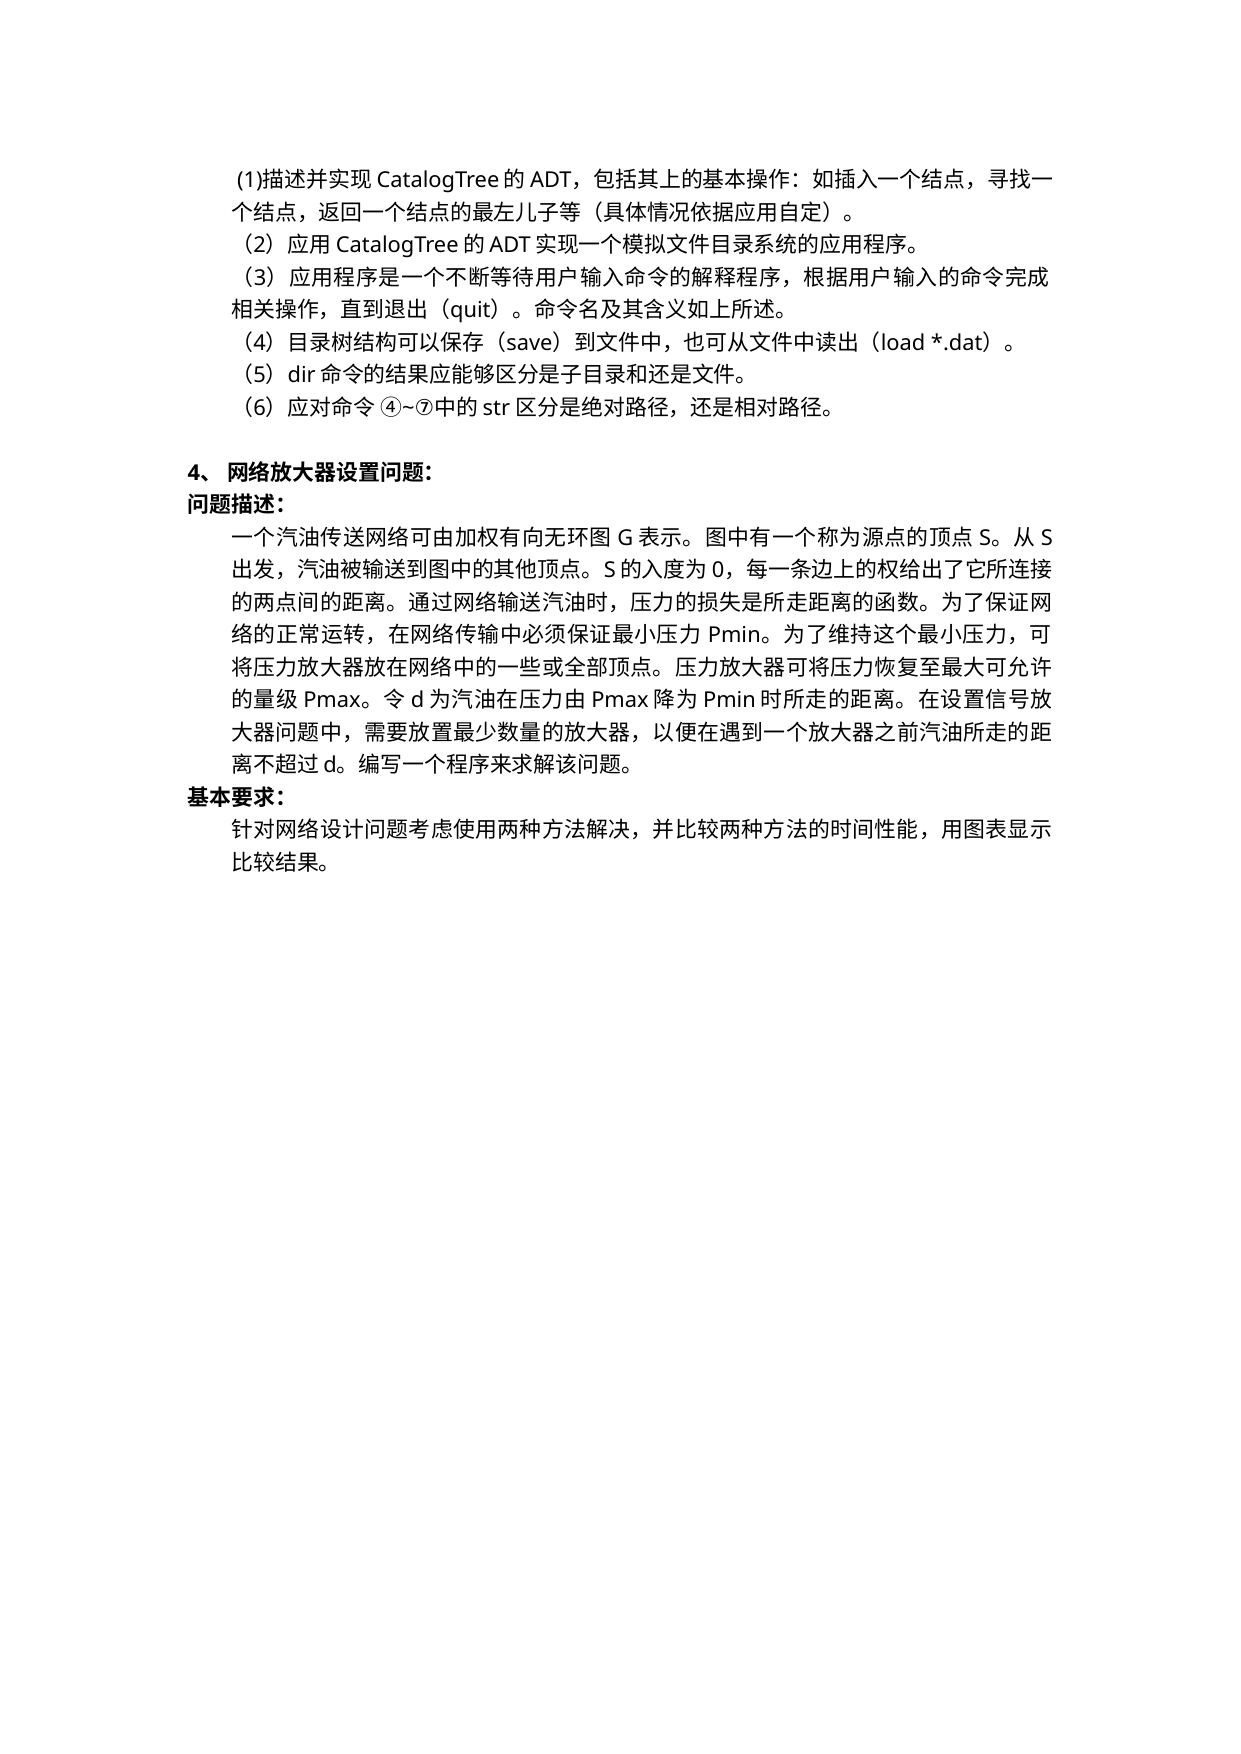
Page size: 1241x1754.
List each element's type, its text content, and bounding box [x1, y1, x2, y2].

text （6）应对命令 ④~⑦中的 str 区分是绝对路径，还是相对路径。 [231, 389, 1053, 422]
text (1)描述并实现CatalogTree的ADT，包括其上的基本操作：如插入一个结点，寻找一个结点，返回一个结点的最左儿子等（具体情况依据应用自定）。 [231, 162, 1053, 227]
text 一个汽油传送网络可由加权有向无环图G表示。图中有一个称为源点的顶点S。从S出发，汽油被输送到图中的其他顶点。S的入度为0，每一条边上的权给出了它所连接的两点间的距离。通过网络输送汽油时，压力的损失是所走距离的函数。为了保证网络的正常运转，在网络传输中必须保证最小压力Pmin。为了维持这个最小压力，可将压力放大器放在网络中的一些或全部顶点。压力放大器可将压力恢复至最大可允许的量级Pmax。令d为汽油在压力由Pmax降为Pmin时所走的距离。在设置信号放大器问题中，需要放置最少数量的放大器，以便在遇到一个放大器之前汽油所走的距离不超过d。编写一个程序来求解该问题。 [231, 519, 1053, 779]
text 4、 网络放大器设置问题： [187, 454, 1053, 487]
text （4）目录树结构可以保存（save）到文件中，也可从文件中读出（load *.dat）。 [231, 324, 1053, 357]
text 针对网络设计问题考虑使用两种方法解决，并比较两种方法的时间性能，用图表显示比较结果。 [231, 812, 1053, 877]
text （2）应用CatalogTree的ADT实现一个模拟文件目录系统的应用程序。 [231, 227, 1053, 259]
text （3）应用程序是一个不断等待用户输入命令的解释程序，根据用户输入的命令完成相关操作，直到退出（quit）。命令名及其含义如上所述。 [231, 259, 1053, 324]
text 问题描述： [187, 487, 1053, 519]
text 基本要求： [187, 779, 1053, 812]
text （5）dir命令的结果应能够区分是子目录和还是文件。 [231, 357, 1053, 389]
